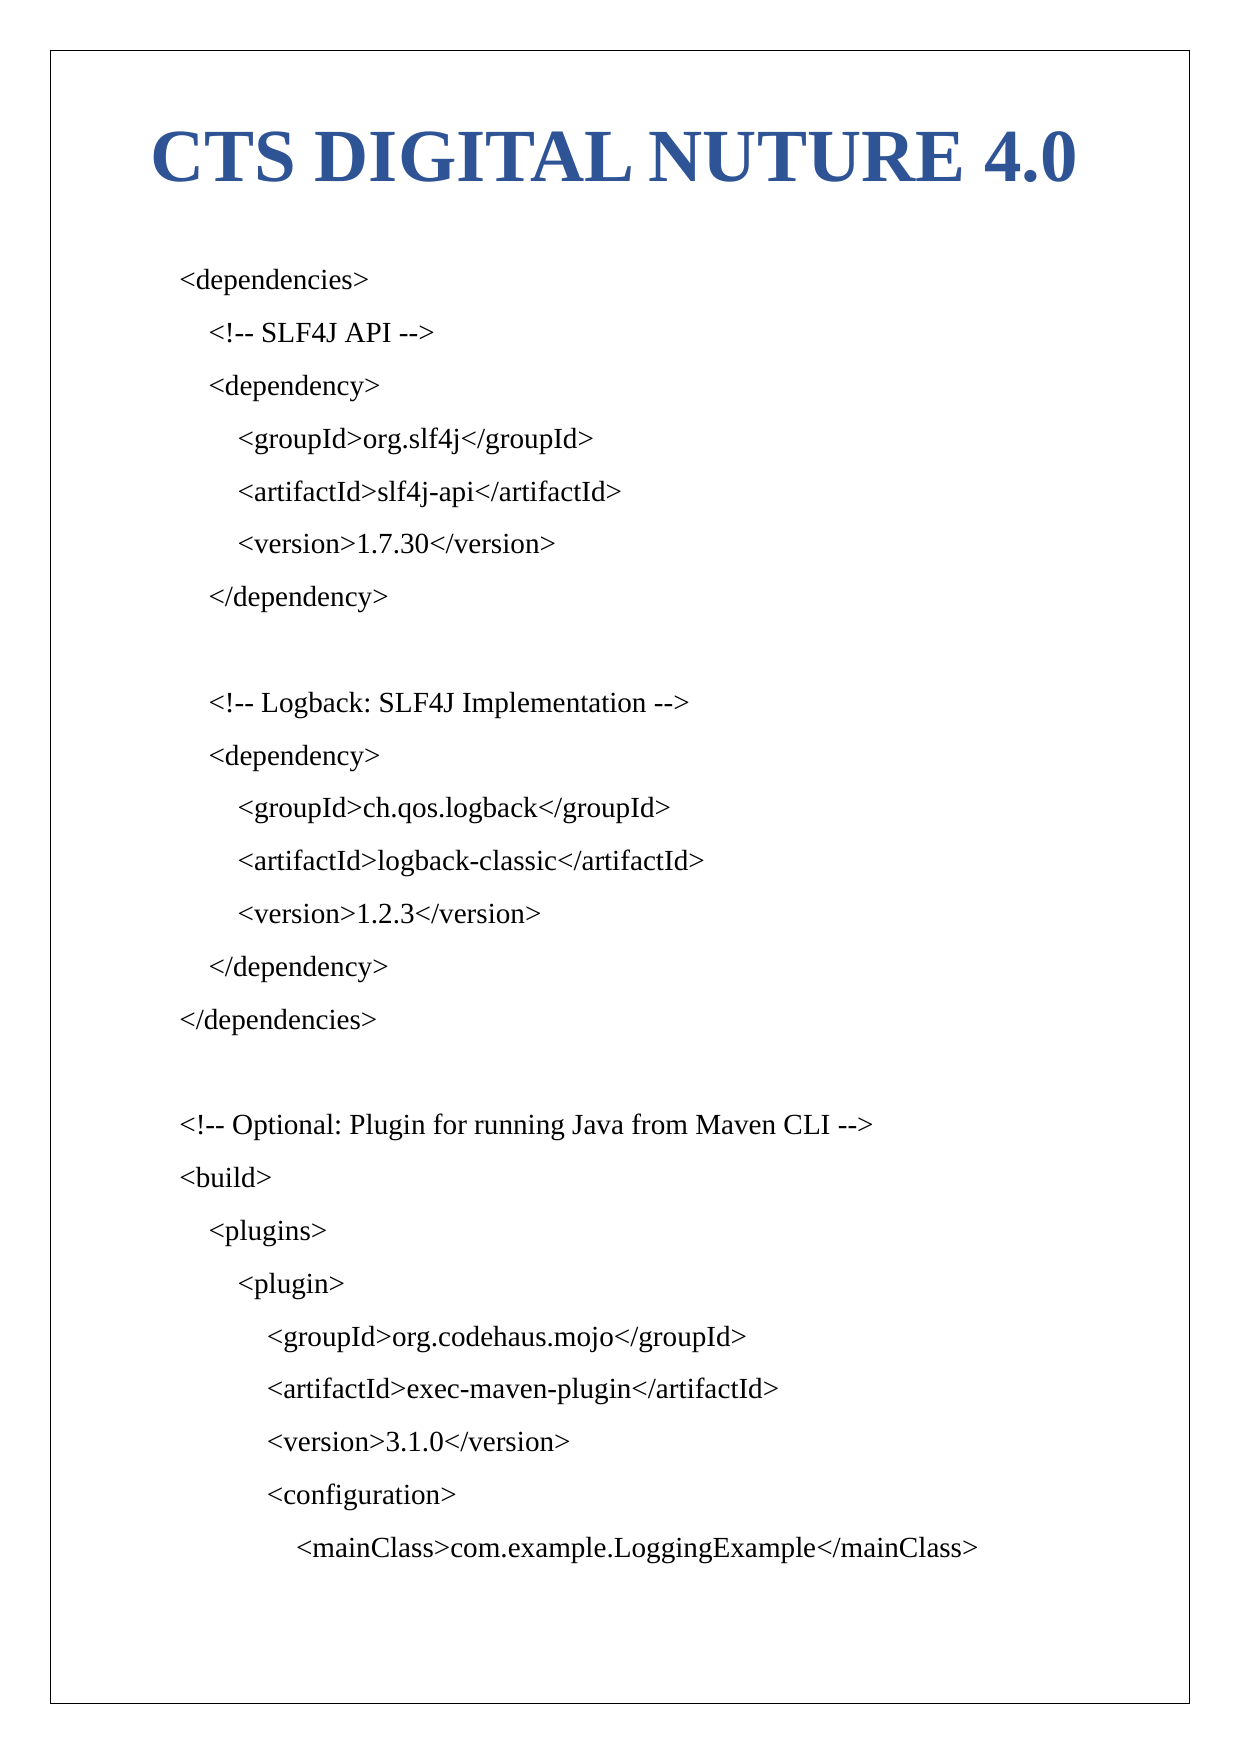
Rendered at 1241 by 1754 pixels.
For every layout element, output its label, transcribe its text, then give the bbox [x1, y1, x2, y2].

text <plugins> [150, 1213, 1090, 1247]
text <artifactId>exec-maven-plugin</artifactId> [150, 1371, 1090, 1405]
text <version>3.1.0</version> [150, 1424, 1090, 1458]
text <dependencies> [150, 262, 1090, 296]
text <artifactId>logback-classic</artifactId> [150, 843, 1090, 877]
text </dependency> [150, 579, 1090, 613]
text <build> [150, 1160, 1090, 1194]
text <groupId>org.codehaus.mojo</groupId> [150, 1319, 1090, 1352]
text </dependencies> [150, 1002, 1090, 1035]
text <mainClass>com.example.LoggingExample</mainClass> [150, 1530, 1090, 1563]
text <version>1.2.3</version> [150, 896, 1090, 930]
text <version>1.7.30</version> [150, 526, 1090, 560]
text <groupId>org.slf4j</groupId> [150, 421, 1090, 454]
text <!-- Logback: SLF4J Implementation --> [150, 685, 1090, 718]
text <artifactId>slf4j-api</artifactId> [150, 474, 1090, 507]
text <dependency> [150, 738, 1090, 771]
text <groupId>ch.qos.logback</groupId> [150, 791, 1090, 824]
text <dependency> [150, 368, 1090, 402]
text <plugin> [150, 1266, 1090, 1299]
text <configuration> [150, 1477, 1090, 1511]
text </dependency> [150, 949, 1090, 982]
text <!-- Optional: Plugin for running Java from Maven CLI --> [150, 1107, 1090, 1141]
text <!-- SLF4J API --> [150, 315, 1090, 349]
